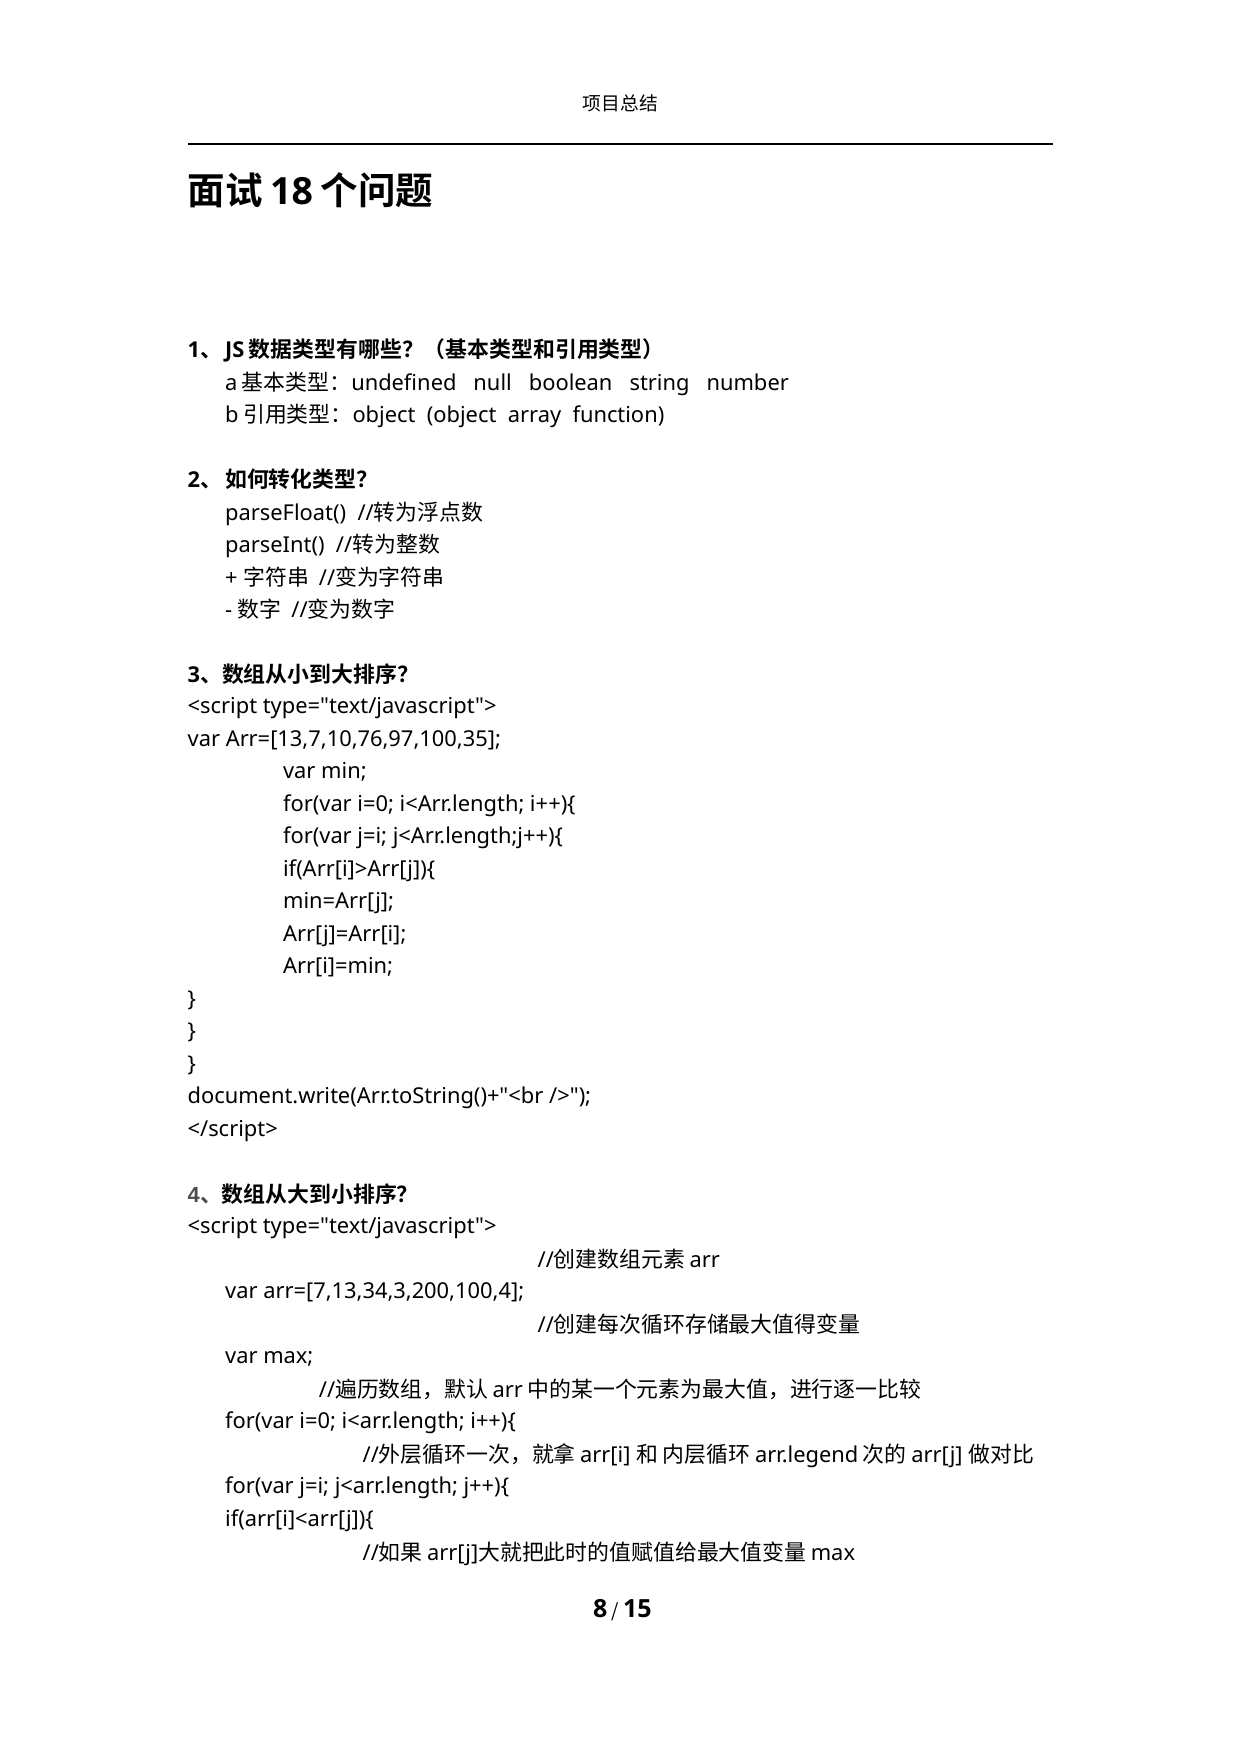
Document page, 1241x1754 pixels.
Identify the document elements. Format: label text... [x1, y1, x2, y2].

subtitle 面试18个问题 [187, 156, 1053, 221]
list //外层循环一次，就拿arr[i] 和 内层循环arr.legend次的 arr[j] 做对比 [362, 1437, 1053, 1469]
list JS数据类型有哪些？（基本类型和引用类型） a基本类型：undefined null boolean string number b引用类型：object (object array function) [187, 332, 1053, 462]
list var arr=[7,13,34,3,200,100,4]; [225, 1274, 1053, 1307]
list //创建数组元素arr [531, 1242, 1053, 1274]
text } [187, 1047, 1053, 1079]
text for(var j=i; j<Arr.length;j++){ [187, 819, 1053, 852]
text Arr[j]=Arr[i]; [187, 917, 1053, 949]
text 4、数组从大到小排序？ <script type="text/javascript"> [187, 1177, 1053, 1242]
list //遍历数组，默认arr中的某一个元素为最大值，进行逐一比较 [312, 1372, 1053, 1404]
text min=Arr[j]; [187, 884, 1053, 917]
text </script> [187, 1112, 1053, 1177]
text 3、数组从小到大排序？ <script type="text/javascript"> [187, 657, 1053, 722]
list for(var i=0; i<arr.length; i++){ [225, 1404, 1053, 1437]
text var Arr=[13,7,10,76,97,100,35]; [187, 722, 1053, 754]
list if(arr[i]<arr[j]){ [225, 1502, 1053, 1534]
text } [187, 982, 1053, 1014]
list for(var j=i; j<arr.length; j++){ [225, 1469, 1053, 1502]
text Arr[i]=min; [187, 949, 1053, 982]
text if(Arr[i]>Arr[j]){ [187, 852, 1053, 884]
text for(var i=0; i<Arr.length; i++){ [187, 787, 1053, 819]
text } [187, 1014, 1053, 1047]
text document.write(Arr.toString()+"<br />"); [187, 1079, 1053, 1112]
list 如何转化类型？ parseFloat() //转为浮点数 parseInt() //转为整数 + 字符串 //变为字符串 - 数字 //变为数字 [187, 462, 1053, 657]
list //如果arr[j]大就把此时的值赋值给最大值变量max [356, 1534, 1053, 1567]
list //创建每次循环存储最大值得变量 [531, 1307, 1053, 1339]
text var min; [187, 754, 1053, 787]
list var max; [225, 1339, 1053, 1372]
